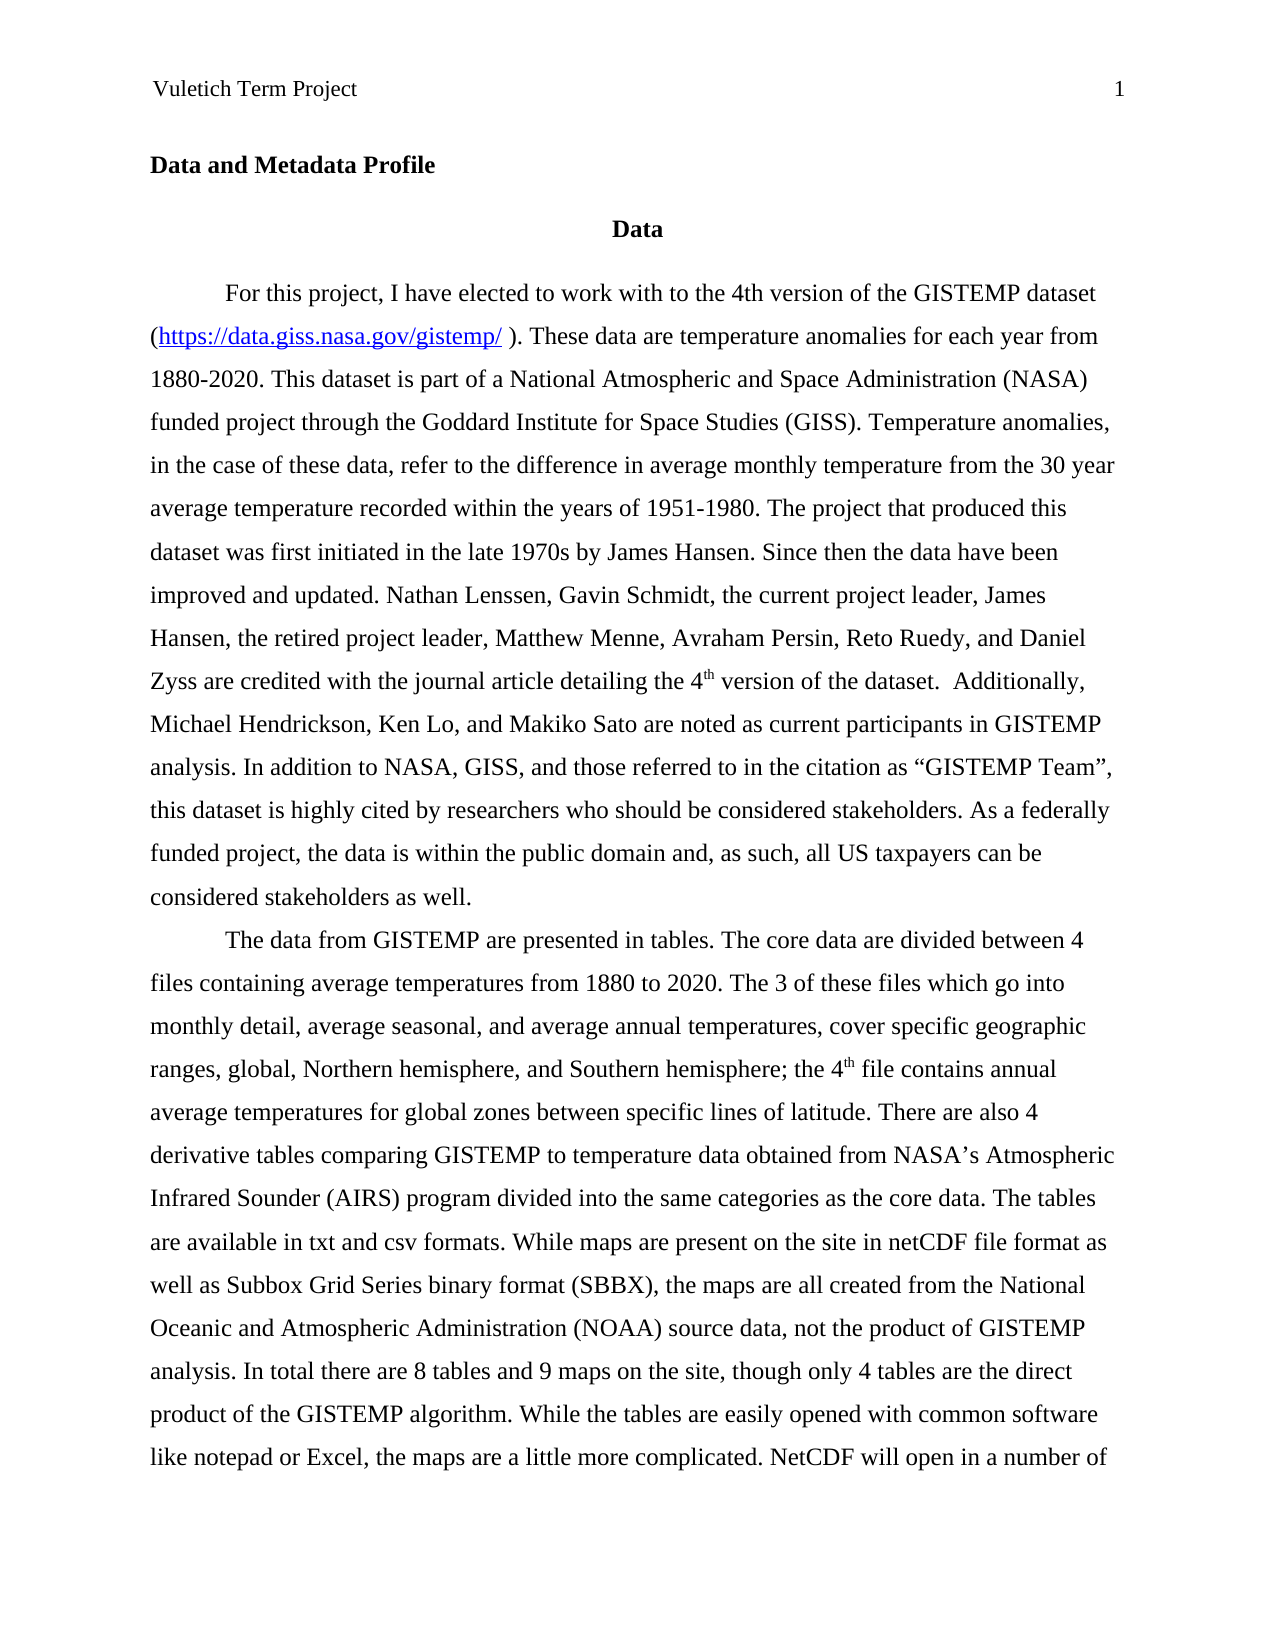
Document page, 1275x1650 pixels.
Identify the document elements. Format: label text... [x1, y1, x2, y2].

text For this project, I have elected to work with to the 4th version of the GISTEMP dataset (https://data.giss.nasa.gov/gistemp/ ). These data are temperature anomalies for each year from 1880-2020. This dataset is part of a National Atmospheric and Space Administration (NASA) funded project through the Goddard Institute for Space Studies (GISS). Temperature anomalies, in the case of these data, refer to the difference in average monthly temperature from the 30 year average temperature recorded within the years of 1951-1980. The project that produced this dataset was first initiated in the late 1970s by James Hansen. Since then the data have been improved and updated. Nathan Lenssen, Gavin Schmidt, the current project leader, James Hansen, the retired project leader, Matthew Menne, Avraham Persin, Reto Ruedy, and Daniel Zyss are credited with the journal article detailing the 4th version of the dataset. Additionally, Michael Hendrickson, Ken Lo, and Makiko Sato are noted as current participants in GISTEMP analysis. In addition to NASA, GISS, and those referred to in the citation as “GISTEMP Team”, this dataset is highly cited by researchers who should be considered stakeholders. As a federally funded project, the data is within the public domain and, as such, all US taxpayers can be considered stakeholders as well. [150, 278, 1125, 910]
text Data and Metadata Profile [150, 150, 1125, 179]
text Data [150, 214, 1125, 243]
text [150, 925, 1125, 1471]
